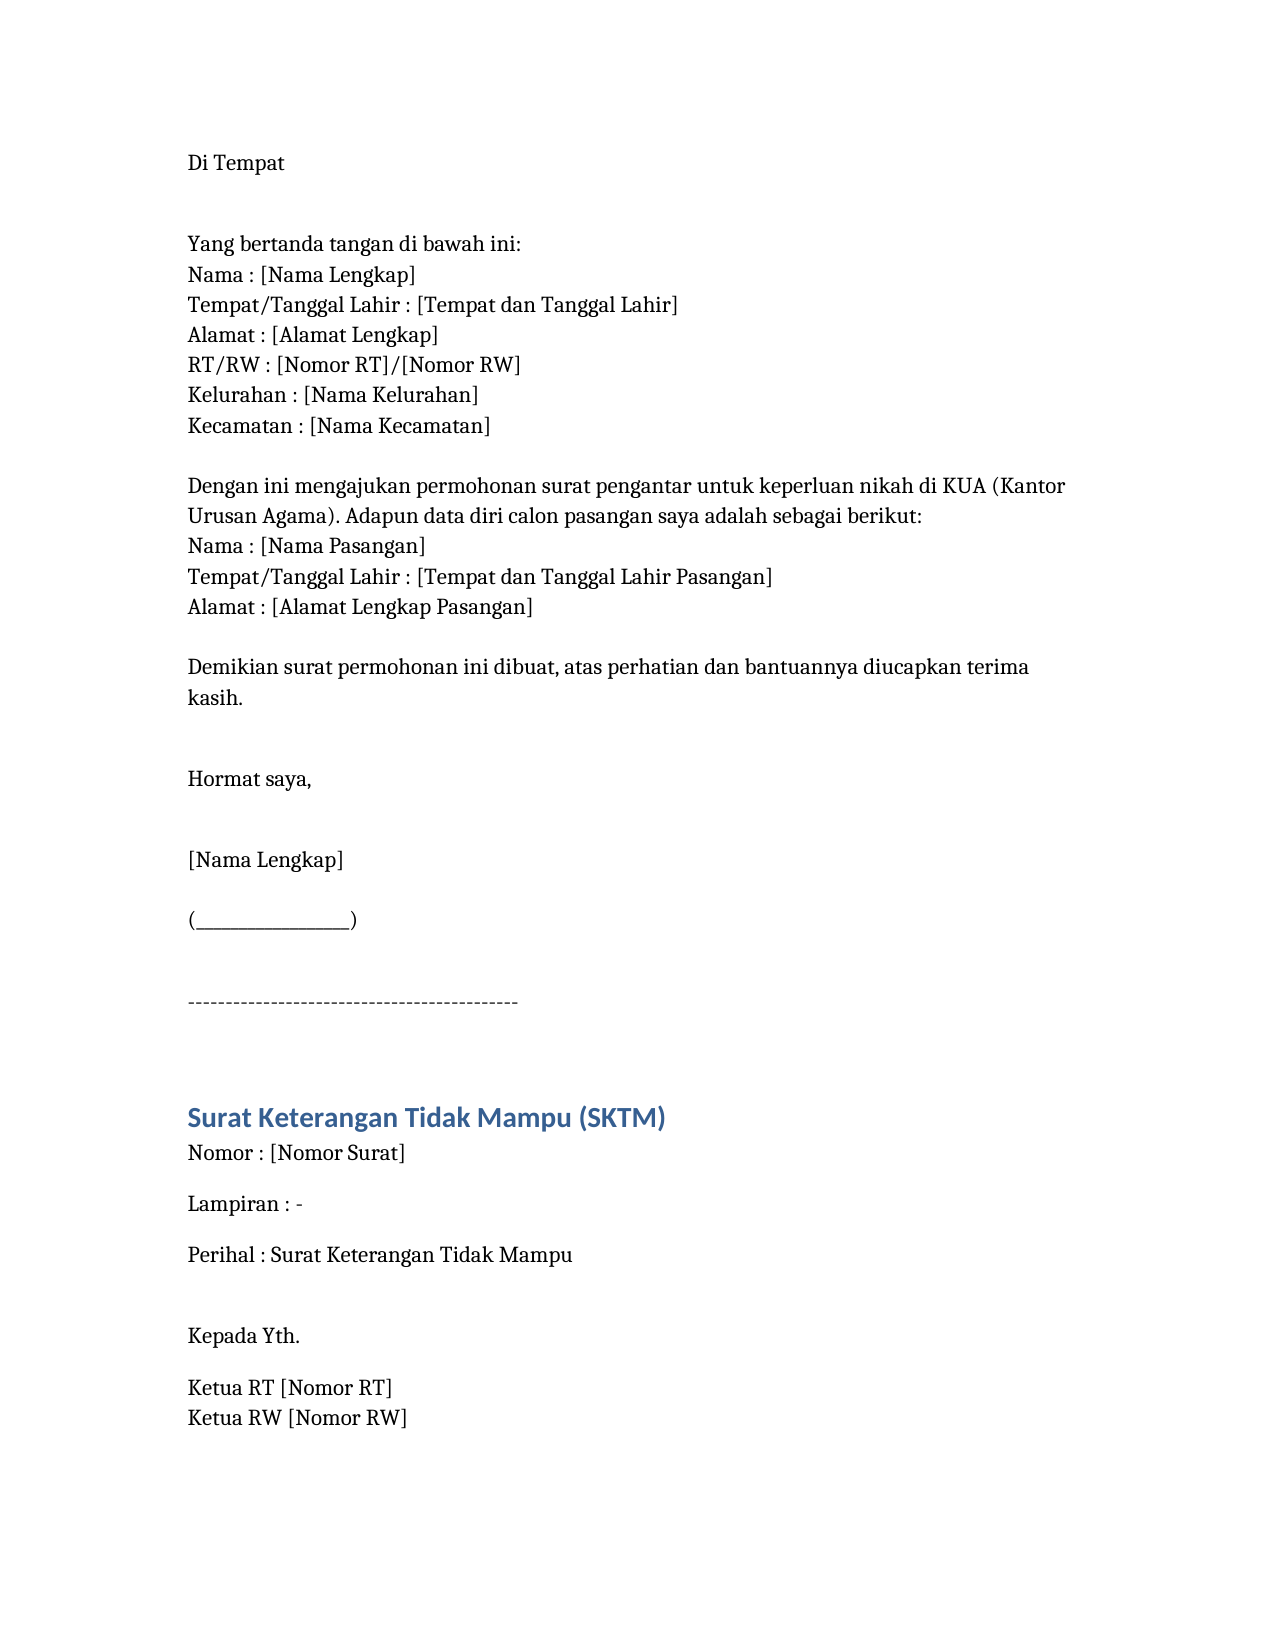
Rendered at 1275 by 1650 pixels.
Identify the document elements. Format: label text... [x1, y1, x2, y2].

text Di Tempat [187, 150, 1087, 207]
subtitle Surat Keterangan Tidak Mampu (SKTM) [187, 1099, 1087, 1134]
text Nomor : [Nomor Surat] [187, 1140, 1087, 1166]
text Lampiran : - [187, 1191, 1087, 1217]
text Hormat saya, [187, 735, 1087, 822]
text [Nama Lengkap] (__________________) [187, 847, 1087, 934]
text -------------------------------------------- [187, 958, 1087, 1045]
text Yang bertanda tangan di bawah ini: Nama : [Nama Lengkap] Tempat/Tanggal Lahir : [Tempat dan Tanggal Lahir] Alamat : [Alamat Lengkap] RT/RW : [Nomor RT]/[Nomor RW] Kelurahan : [Nama Kelurahan] Kecamatan : [Nama Kecamatan] Dengan ini mengajukan permohonan surat pengantar untuk keperluan nikah di KUA (Kantor Urusan Agama). Adapun data diri calon pasangan saya adalah sebagai berikut: Nama : [Nama Pasangan] Tempat/Tanggal Lahir : [Tempat dan Tanggal Lahir Pasangan] Alamat : [Alamat Lengkap Pasangan] Demikian surat permohonan ini dibuat, atas perhatian dan bantuannya diucapkan terima kasih. [187, 231, 1087, 711]
text Kepada Yth. [187, 1293, 1087, 1349]
text Ketua RT [Nomor RT] Ketua RW [Nomor RW] [187, 1374, 1087, 1431]
text Perihal : Surat Keterangan Tidak Mampu [187, 1242, 1087, 1268]
